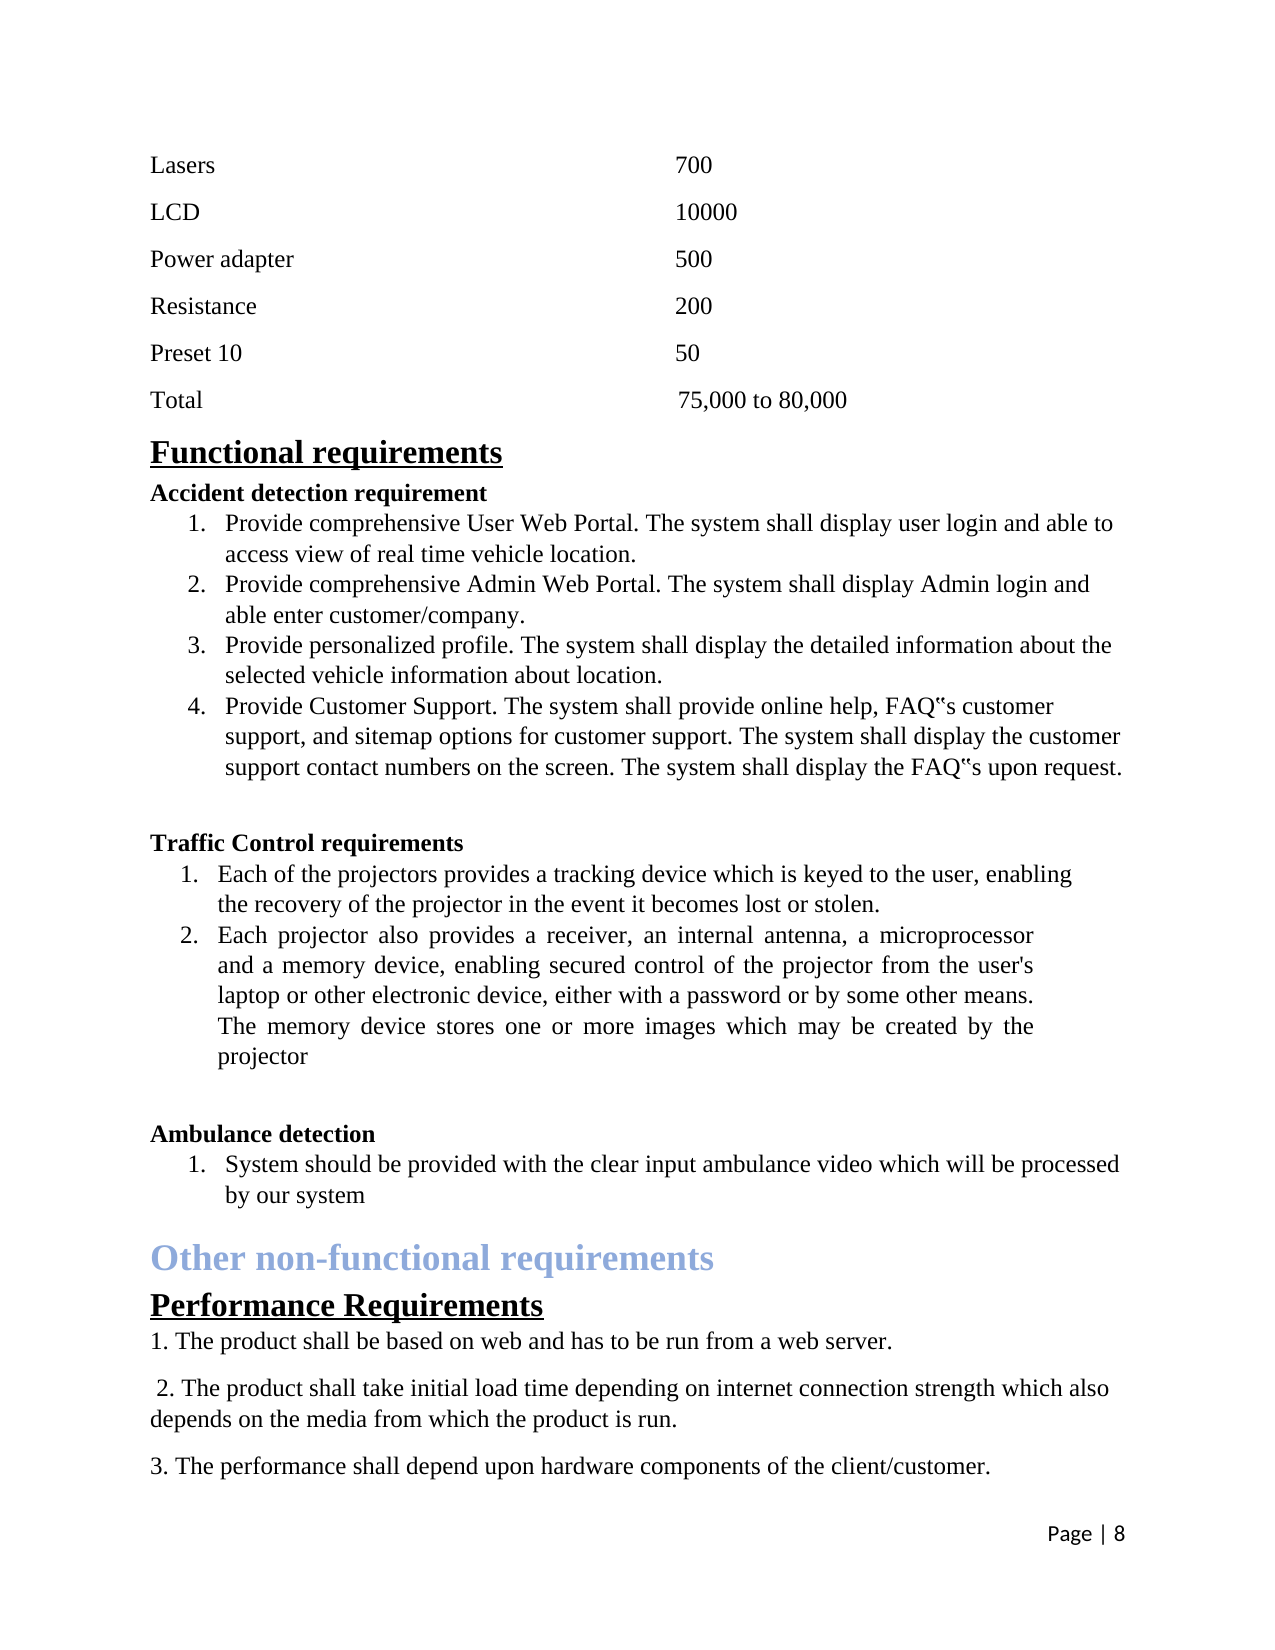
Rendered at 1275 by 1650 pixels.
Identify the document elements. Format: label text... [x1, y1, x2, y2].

text Power adapter 500 [150, 244, 1125, 273]
text 3. The performance shall depend upon hardware components of the client/customer. [150, 1451, 1125, 1480]
list Provide comprehensive User Web Portal. The system shall display user login and able to access view of real time vehicle location. [187, 508, 1125, 568]
subtitle Accident detection requirement [150, 478, 1125, 507]
subtitle Other non-functional requirements [150, 1235, 1125, 1278]
text Total 75,000 to 80,000 [150, 385, 1125, 414]
subtitle Ambulance detection [150, 1119, 1125, 1148]
text Lasers 700 [150, 150, 1125, 179]
text Preset 10 50 [150, 338, 1125, 367]
list Provide comprehensive Admin Web Portal. The system shall display Admin login and able enter customer/company. [187, 569, 1125, 628]
list Each of the projectors provides a tracking device which is keyed to the user, enabling the recovery of the projector in the event it becomes lost or stolen. [180, 859, 1080, 918]
subtitle Functional requirements [150, 432, 1125, 471]
text Resistance 200 [150, 291, 1125, 320]
list Each projector also provides a receiver, an internal antenna, a microprocessor and a memory device, enabling secured control of the projector from the user's laptop or other electronic device, either with a password or by some other means. The memory device stores one or more images which may be created by the projector [180, 920, 1035, 1070]
subtitle Performance Requirements [150, 1285, 1125, 1323]
text LCD 10000 [150, 197, 1125, 226]
text 2. The product shall take initial load time depending on internet connection strength which also depends on the media from which the product is run. [150, 1373, 1125, 1433]
list Provide personalized profile. The system shall display the detailed information about the selected vehicle information about location. [187, 630, 1125, 689]
list System should be provided with the clear input ambulance video which will be processed by our system [187, 1149, 1125, 1208]
list Provide Customer Support. The system shall provide online help, FAQ‟s customer support, and sitemap options for customer support. The system shall display the customer support contact numbers on the screen. The system shall display the FAQ‟s upon request. [187, 691, 1125, 781]
text 1. The product shall be based on web and has to be run from a web server. [150, 1326, 1125, 1355]
subtitle Traffic Control requirements [150, 828, 1125, 857]
